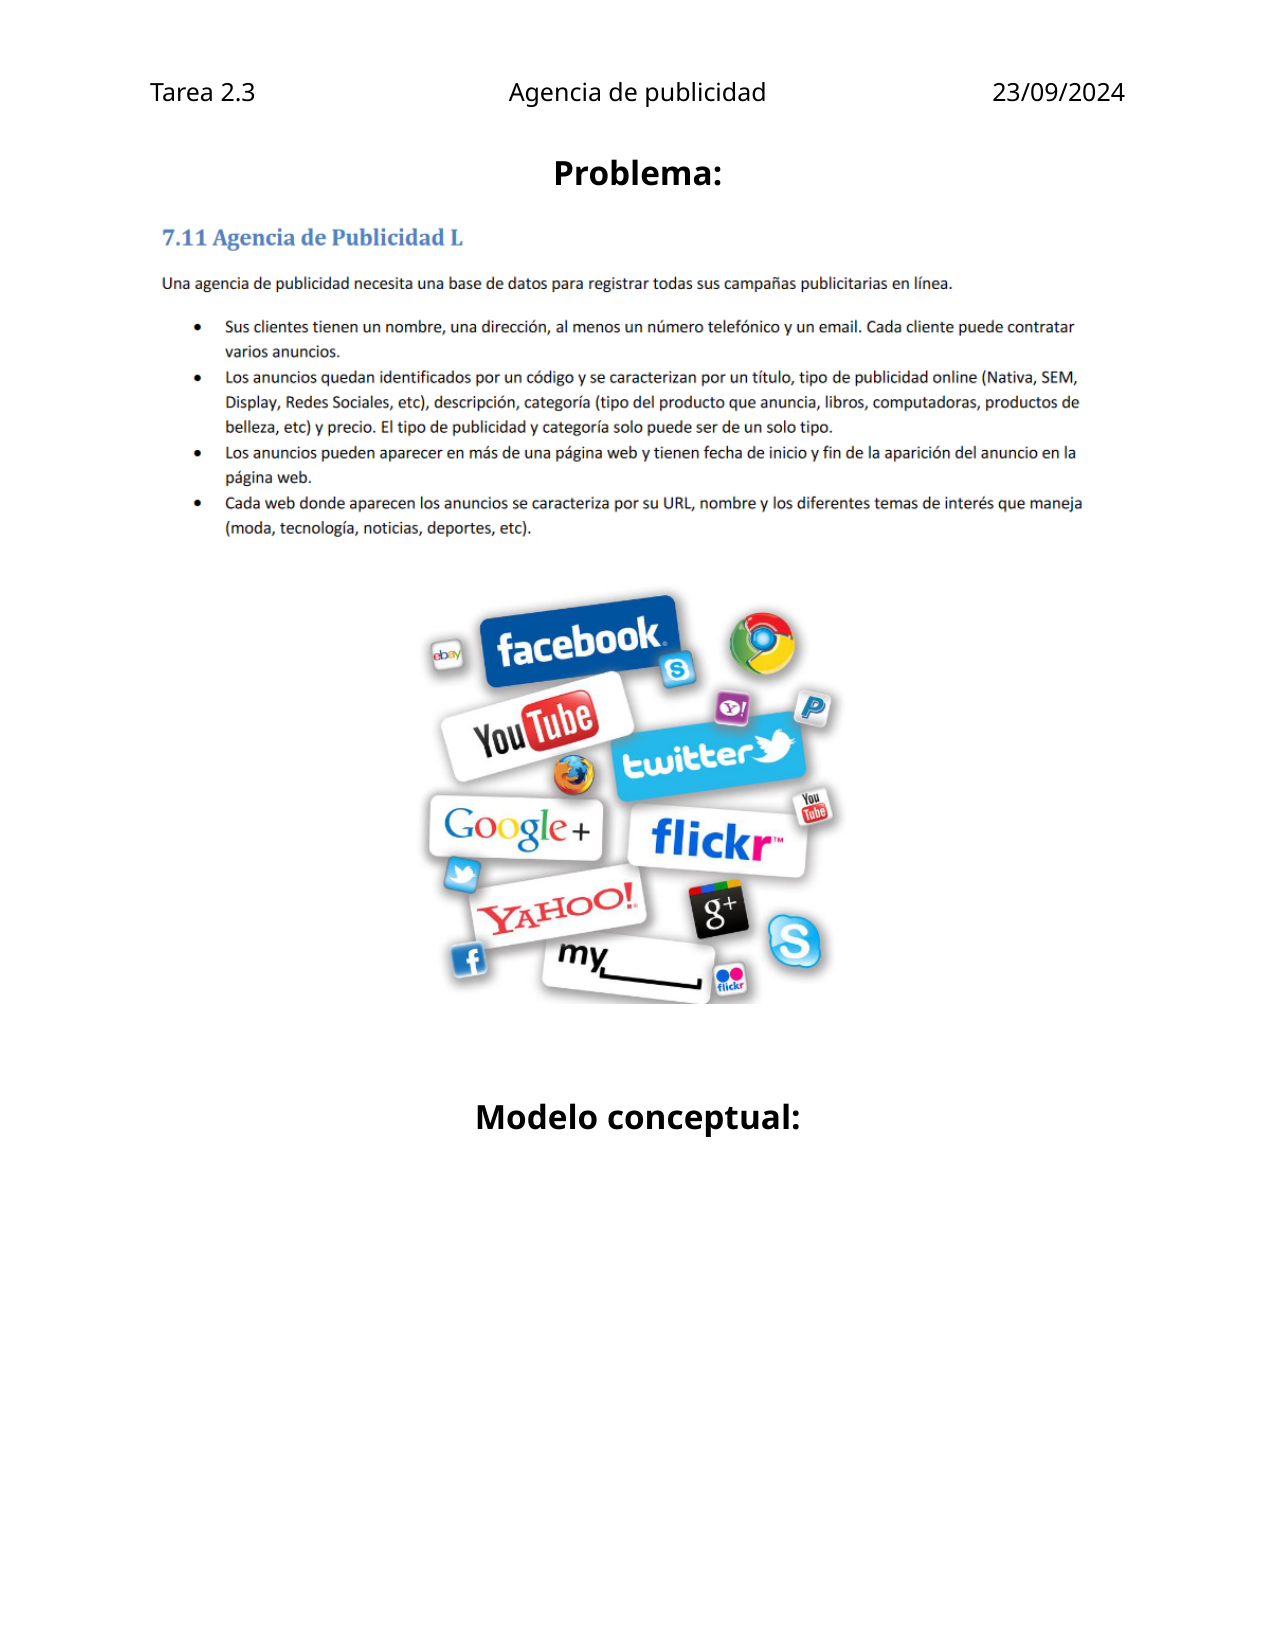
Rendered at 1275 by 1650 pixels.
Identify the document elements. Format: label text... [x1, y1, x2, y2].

text Problema: [150, 150, 1125, 195]
text Modelo conceptual: [150, 1094, 1125, 1139]
picture [150, 218, 1125, 1004]
